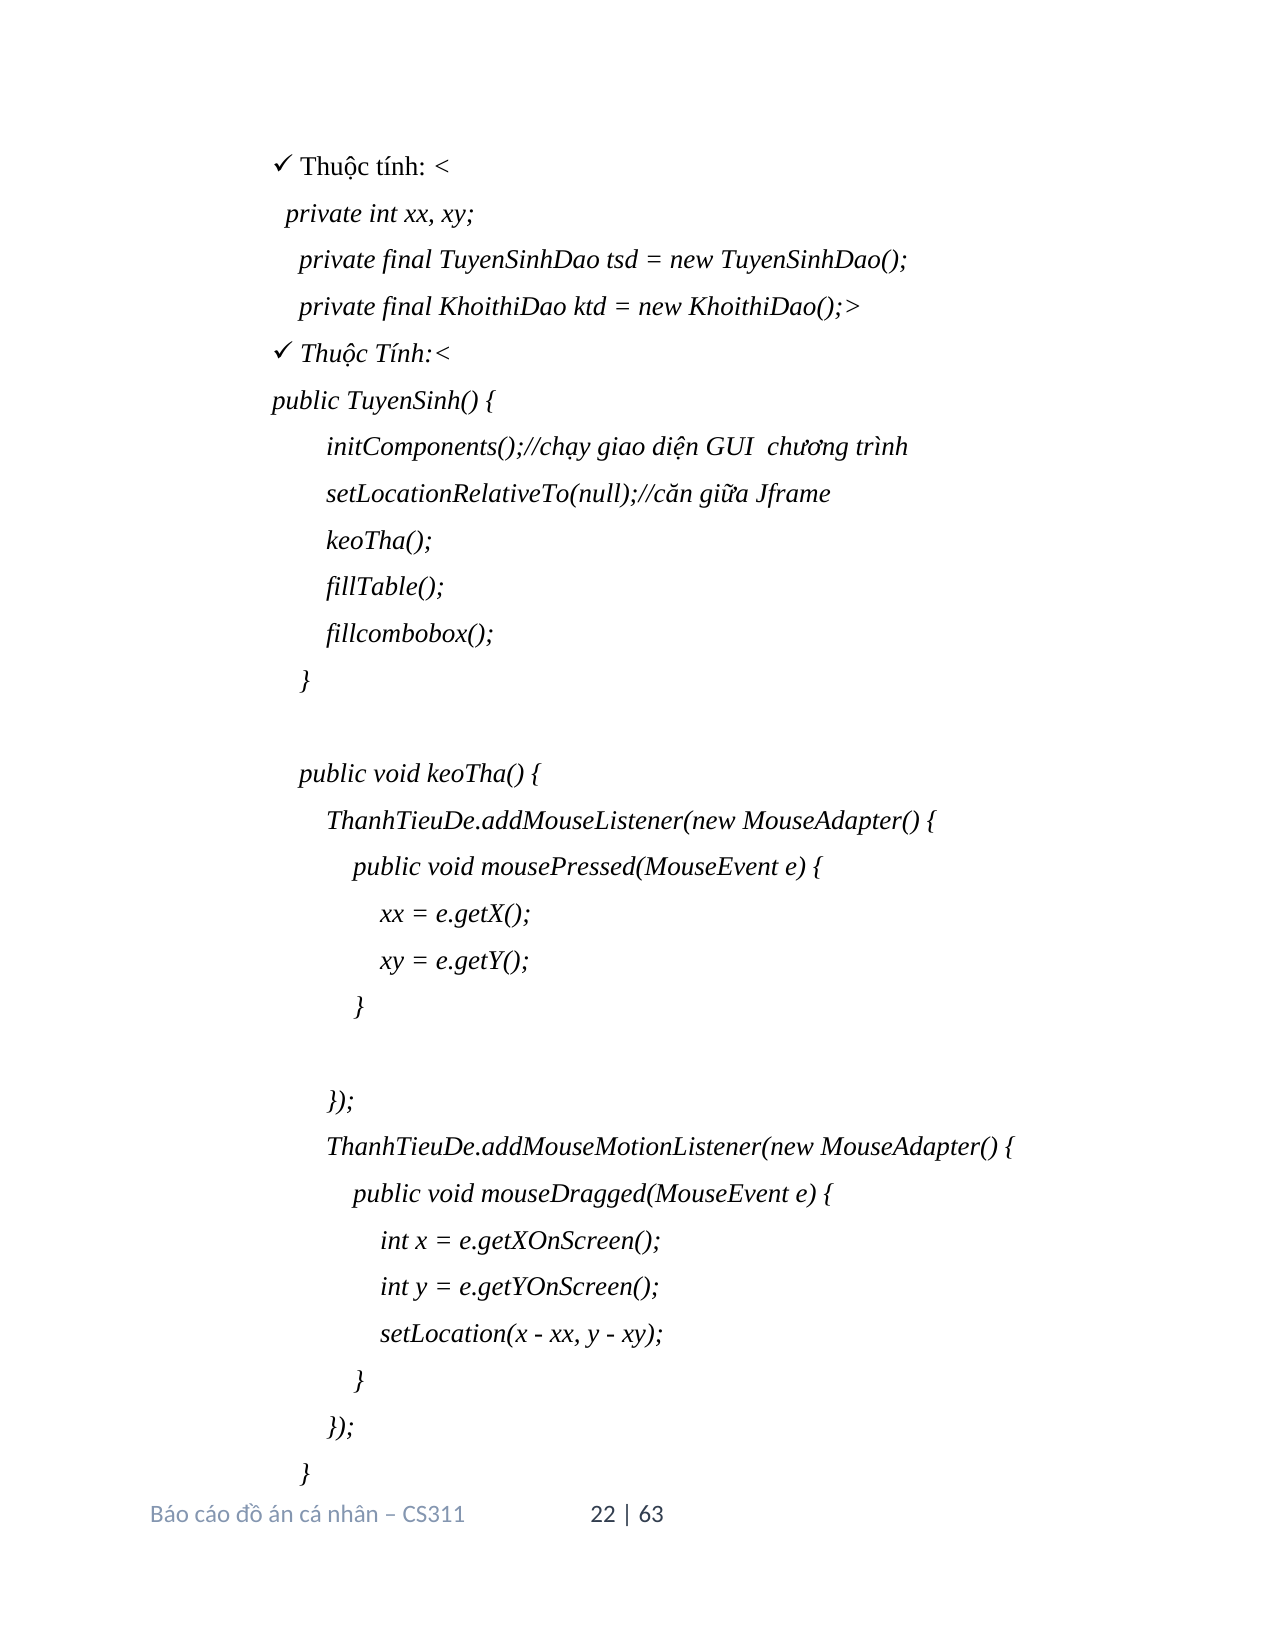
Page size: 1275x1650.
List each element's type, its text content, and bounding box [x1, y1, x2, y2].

list } [272, 1364, 1125, 1395]
list Thuộc Tính:< [272, 337, 1125, 368]
list xy = e.getY(); [272, 944, 1125, 975]
list public void mousePressed(MouseEvent e) { [272, 850, 1125, 882]
list public void keoTha() { [272, 757, 1125, 788]
list setLocationRelativeTo(null);//căn giữa Jframe [272, 477, 1125, 508]
list setLocation(x - xx, y - xy); [272, 1317, 1125, 1348]
list Thuộc tính: < [272, 150, 1125, 181]
list int y = e.getYOnScreen(); [272, 1270, 1125, 1302]
list private final KhoithiDao ktd = new KhoithiDao();> [272, 290, 1125, 321]
list } [272, 1457, 1125, 1488]
list } [272, 664, 1125, 695]
list fillTable(); [272, 570, 1125, 602]
list ThanhTieuDe.addMouseMotionListener(new MouseAdapter() { [272, 1130, 1125, 1162]
list public TuyenSinh() { [272, 384, 1125, 415]
list }); [272, 1410, 1125, 1442]
list } [272, 990, 1125, 1022]
list }); [272, 1084, 1125, 1115]
list keoTha(); [272, 524, 1125, 555]
list private final TuyenSinhDao tsd = new TuyenSinhDao(); [272, 243, 1125, 275]
list int x = e.getXOnScreen(); [272, 1224, 1125, 1255]
list xx = e.getX(); [272, 897, 1125, 928]
list private int xx, xy; [272, 197, 1125, 228]
list public void mouseDragged(MouseEvent e) { [272, 1177, 1125, 1208]
list initComponents();//chạy giao diện GUI chương trình [272, 430, 1125, 462]
list ThanhTieuDe.addMouseListener(new MouseAdapter() { [272, 804, 1125, 835]
list fillcombobox(); [272, 617, 1125, 648]
